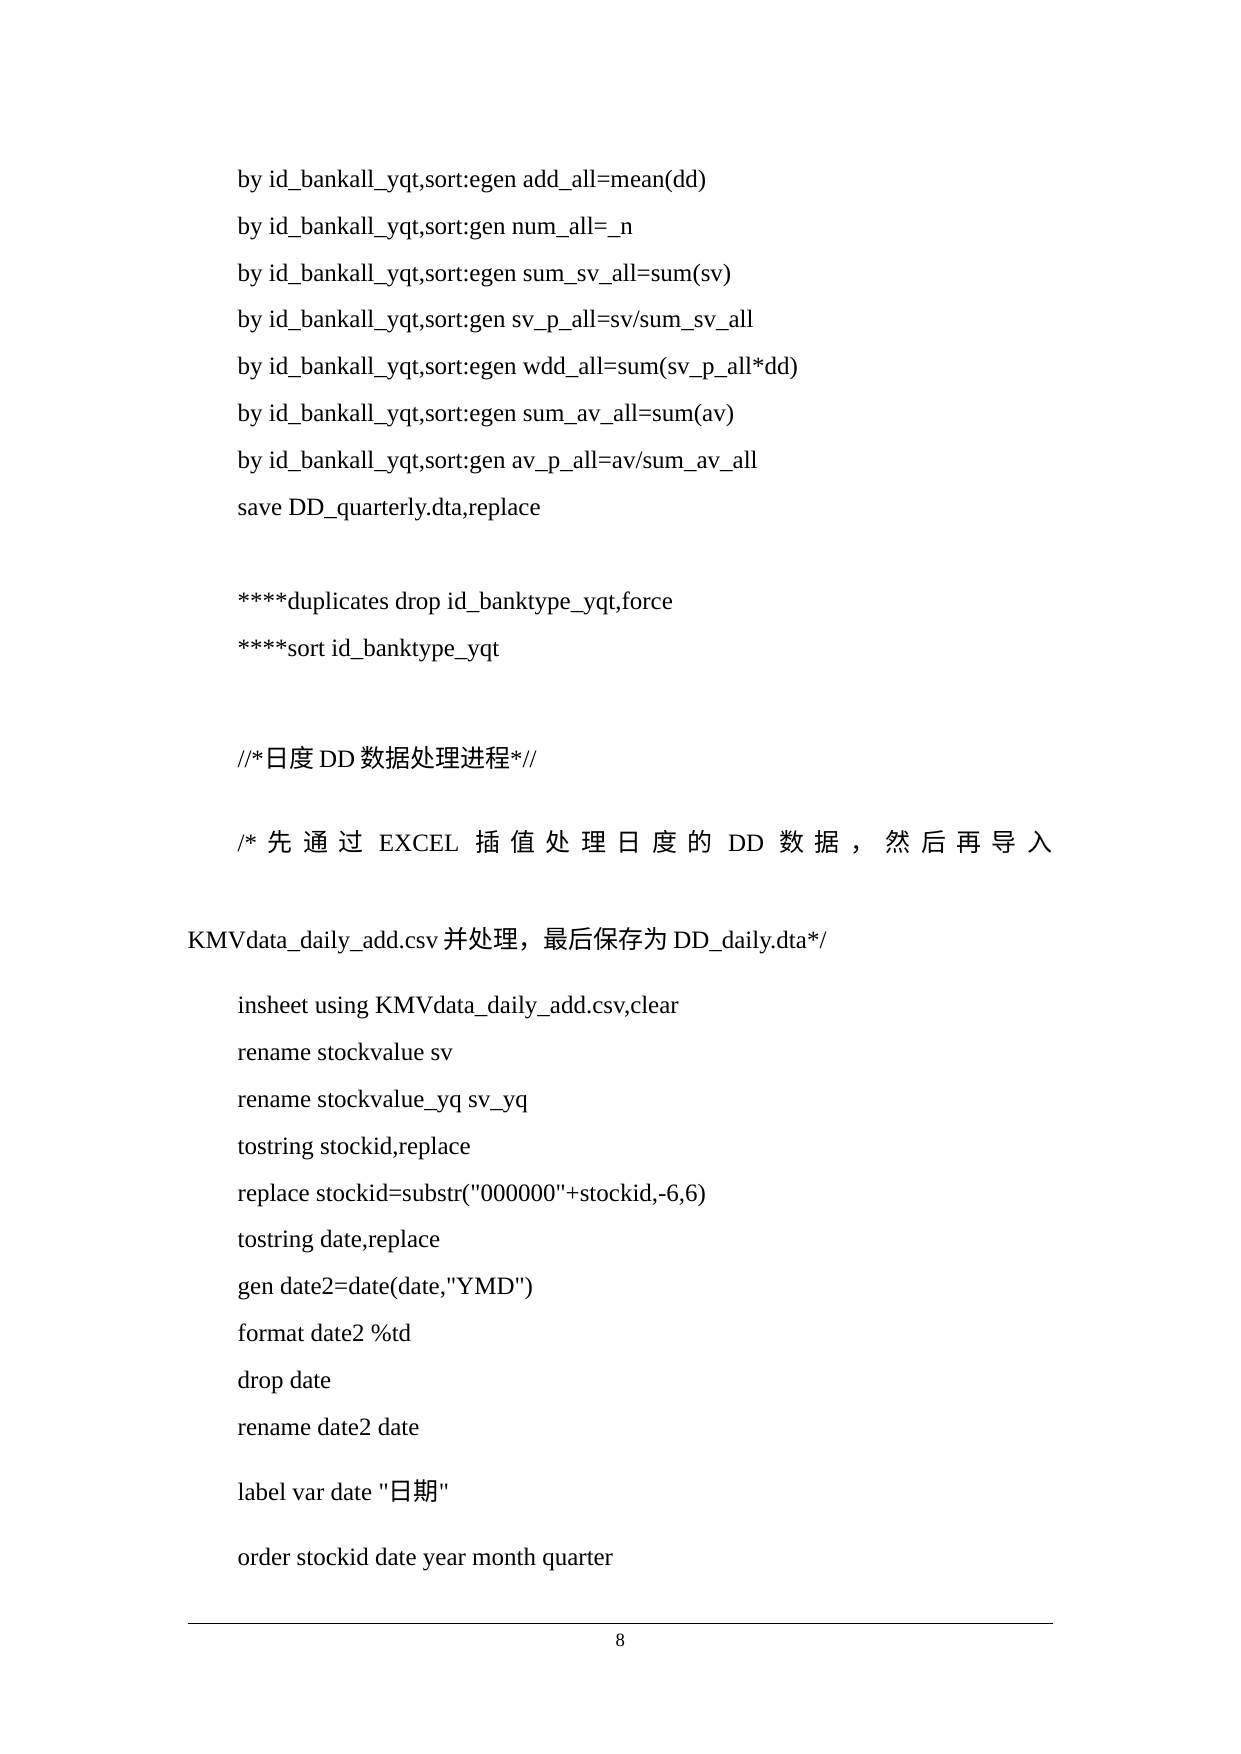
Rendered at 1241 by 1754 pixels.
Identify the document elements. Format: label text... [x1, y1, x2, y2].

text by id_bankall_yqt,sort:gen sv_p_all=sv/sum_sv_all [187, 303, 1053, 335]
text tostring date,replace [187, 1223, 1053, 1255]
text tostring stockid,replace [187, 1129, 1053, 1161]
text /*先通过EXCEL插值处理日度的DD数据，然后再导入KMVdata_daily_add.csv并处理，最后保存为DD_daily.dta*/ [187, 808, 1053, 970]
text save DD_quarterly.dta,replace [187, 490, 1053, 523]
text by id_bankall_yqt,sort:egen add_all=mean(dd) [187, 162, 1053, 194]
text label var date "日期" [187, 1457, 1053, 1522]
text rename date2 date [187, 1410, 1053, 1443]
text order stockid date year month quarter [187, 1540, 1053, 1573]
text by id_bankall_yqt,sort:egen sum_av_all=sum(av) [187, 396, 1053, 429]
text by id_bankall_yqt,sort:gen num_all=_n [187, 209, 1053, 241]
text //*日度DD数据处理进程*// [187, 724, 1053, 789]
text by id_bankall_yqt,sort:gen av_p_all=av/sum_av_all [187, 443, 1053, 476]
text rename stockvalue_yq sv_yq [187, 1082, 1053, 1114]
text insheet using KMVdata_daily_add.csv,clear [187, 988, 1053, 1021]
text drop date [187, 1363, 1053, 1396]
text ****sort id_banktype_yqt [187, 631, 1053, 663]
text gen date2=date(date,"YMD") [187, 1269, 1053, 1302]
text format date2 %td [187, 1316, 1053, 1349]
text by id_bankall_yqt,sort:egen wdd_all=sum(sv_p_all*dd) [187, 349, 1053, 382]
text ****duplicates drop id_banktype_yqt,force [187, 584, 1053, 616]
text by id_bankall_yqt,sort:egen sum_sv_all=sum(sv) [187, 256, 1053, 288]
text rename stockvalue sv [187, 1035, 1053, 1068]
text replace stockid=substr("000000"+stockid,-6,6) [187, 1176, 1053, 1208]
